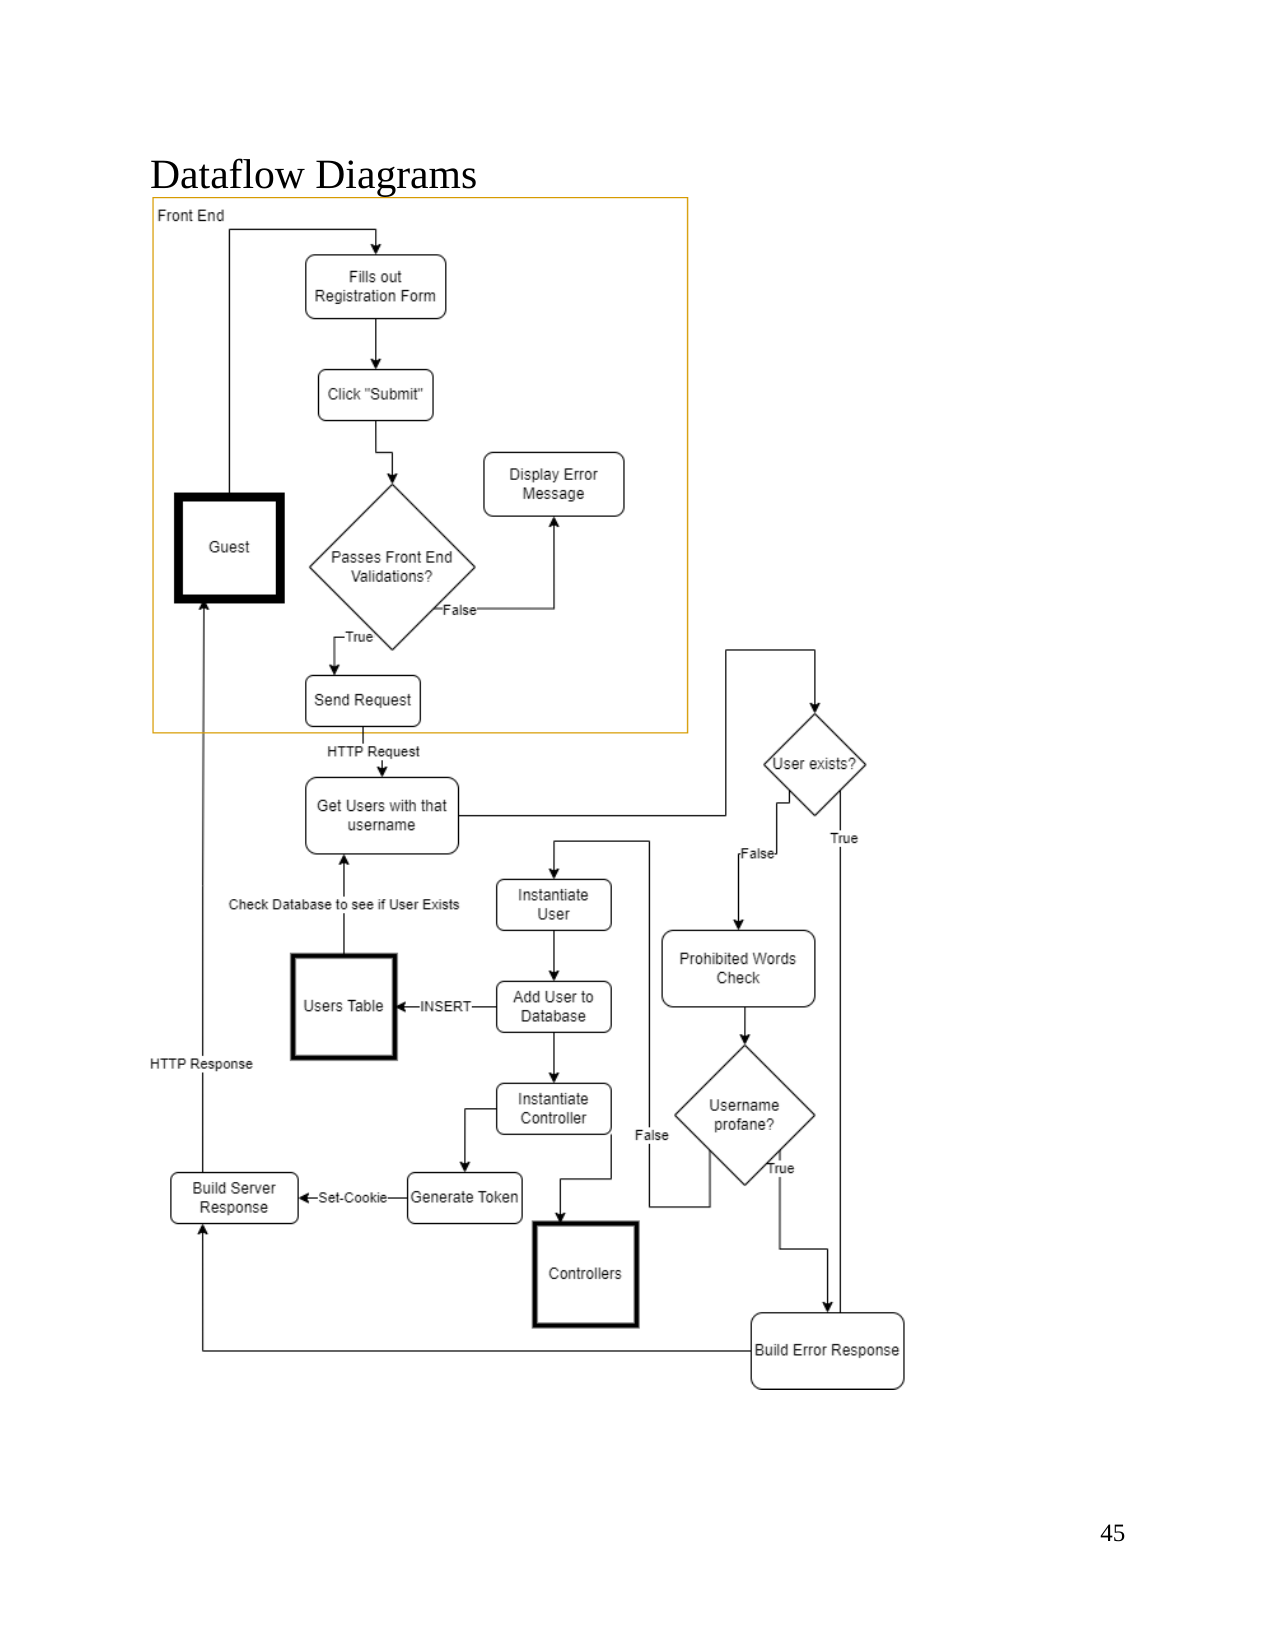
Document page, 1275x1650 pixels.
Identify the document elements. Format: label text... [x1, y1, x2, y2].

picture [150, 197, 906, 1390]
subtitle Dataflow Diagrams [150, 150, 1125, 198]
